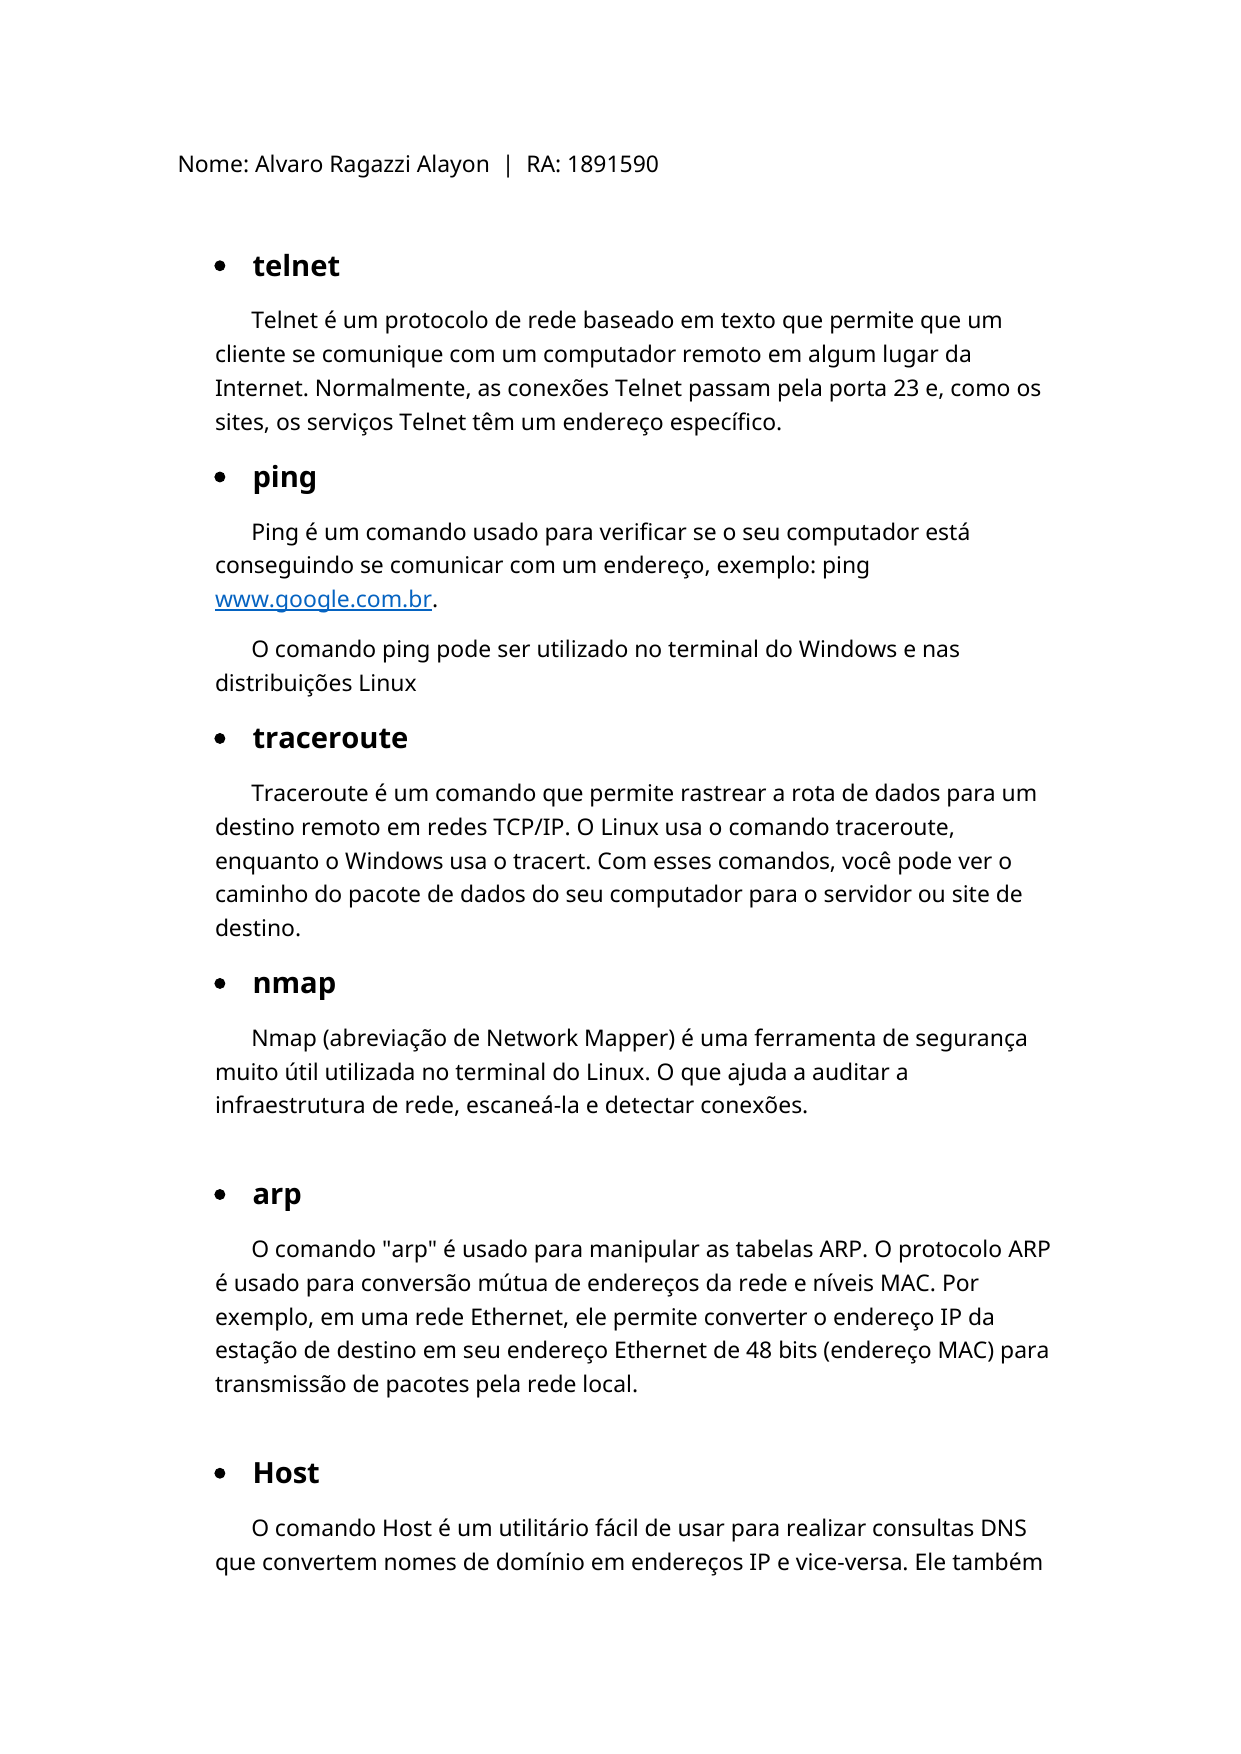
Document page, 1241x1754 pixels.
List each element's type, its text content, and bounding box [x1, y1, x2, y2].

list nmap [215, 962, 1063, 1002]
list arp [215, 1174, 1063, 1213]
list telnet [215, 245, 1063, 284]
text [215, 1512, 1063, 1577]
list ping [215, 456, 1063, 496]
list Host [215, 1452, 1063, 1492]
text Nome: Alvaro Ragazzi Alayon | RA: 1891590 [177, 148, 1063, 179]
text Traceroute é um comando que permite rastrear a rota de dados para um destino remoto em redes TCP/IP. O Linux usa o comando traceroute, enquanto o Windows usa o tracert. Com esses comandos, você pode ver o caminho do pacote de dados do seu computador para o servidor ou site de destino. [215, 777, 1063, 943]
text Telnet é um protocolo de rede baseado em texto que permite que um cliente se comunique com um computador remoto em algum lugar da Internet. Normalmente, as conexões Telnet passam pela porta 23 e, como os sites, os serviços Telnet têm um endereço específico. [215, 304, 1063, 437]
text O comando ping pode ser utilizado no terminal do Windows e nas distribuições Linux [215, 633, 1063, 698]
text O comando "arp" é usado para manipular as tabelas ARP. O protocolo ARP é usado para conversão mútua de endereços da rede e níveis MAC. Por exemplo, em uma rede Ethernet, ele permite converter o endereço IP da estação de destino em seu endereço Ethernet de 48 bits (endereço MAC) para transmissão de pacotes pela rede local. [215, 1233, 1063, 1399]
text Ping é um comando usado para verificar se o seu computador está conseguindo se comunicar com um endereço, exemplo: ping www.google.com.br. [215, 516, 1063, 614]
list traceroute [215, 718, 1063, 757]
text Nmap (abreviação de Network Mapper) é uma ferramenta de segurança muito útil utilizada no terminal do Linux. O que ajuda a auditar a infraestrutura de rede, escaneá-la e detectar conexões. [215, 1022, 1063, 1121]
